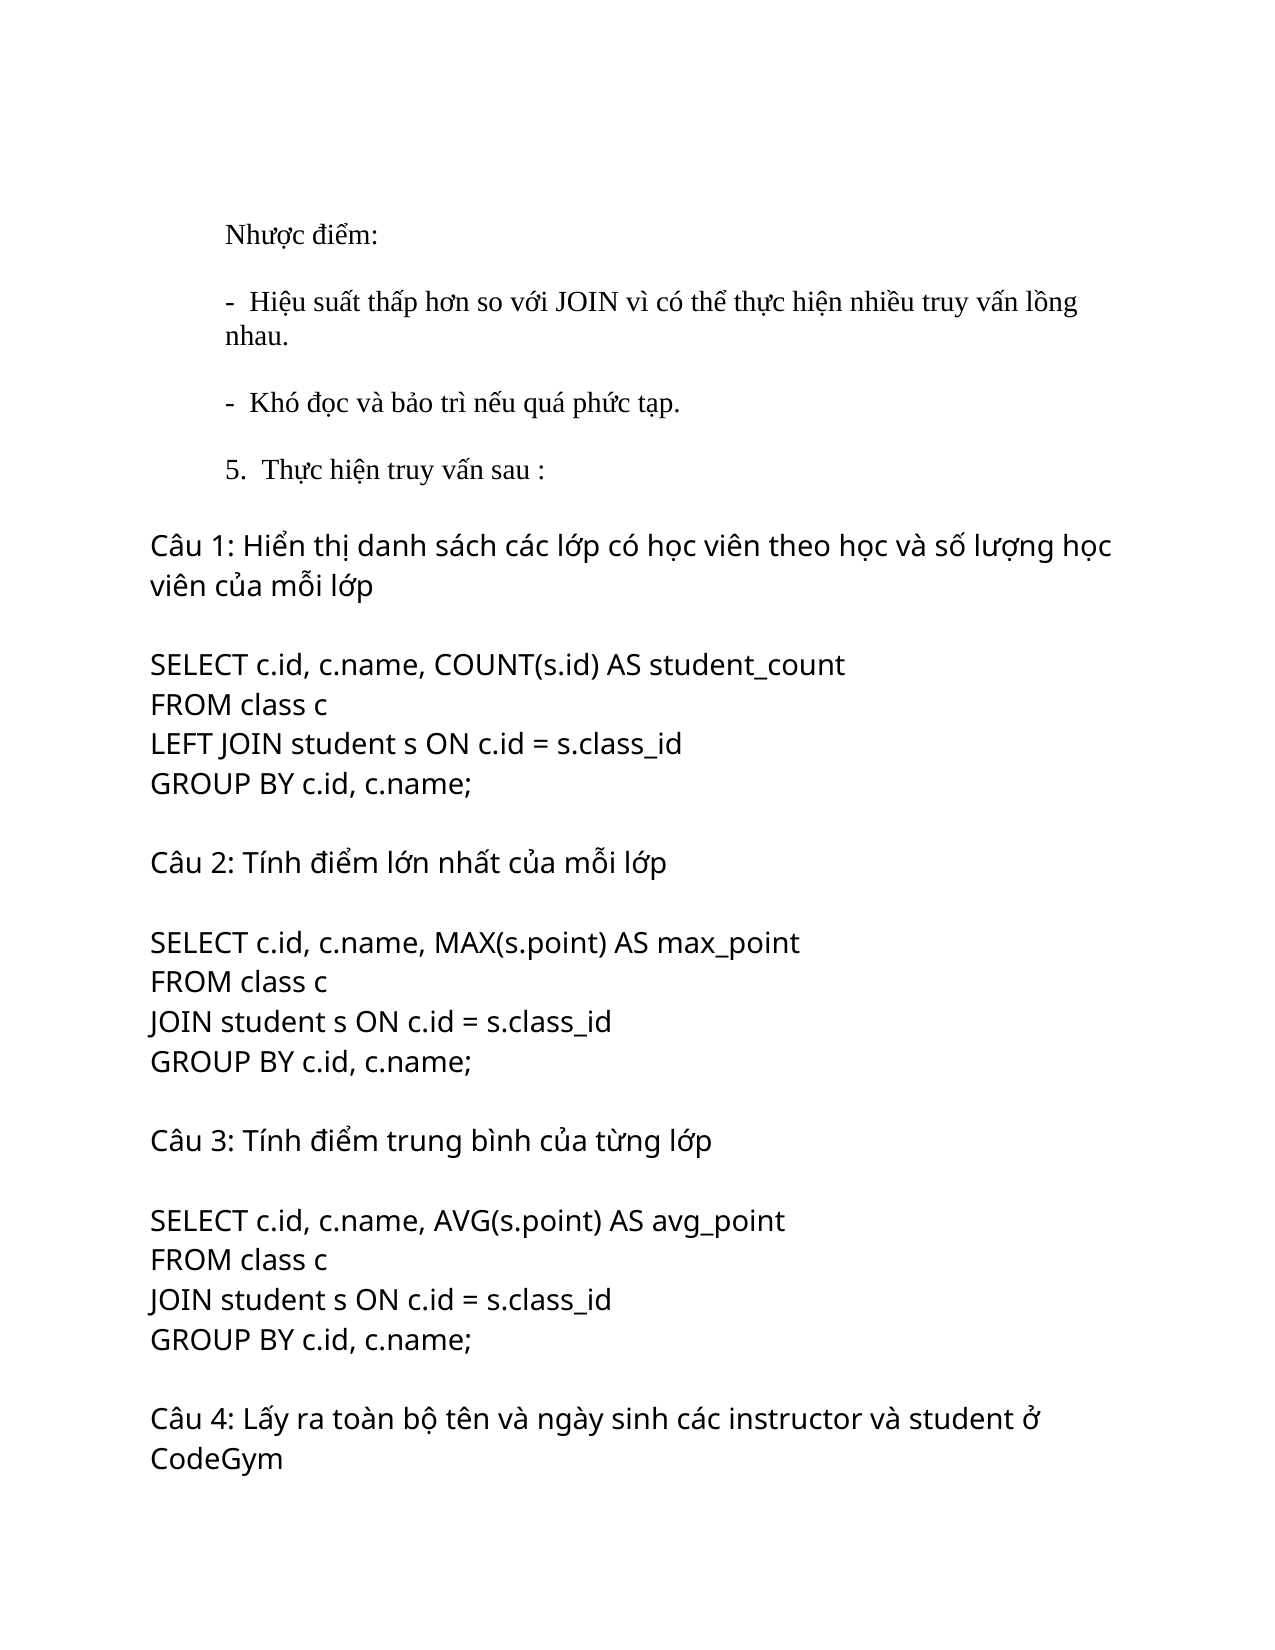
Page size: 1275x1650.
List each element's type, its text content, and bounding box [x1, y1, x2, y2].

text GROUP BY c.id, c.name; [150, 1041, 1125, 1081]
text Câu 3: Tính điểm trung bình của từng lớp [150, 1120, 1125, 1160]
text FROM class c [150, 1239, 1125, 1279]
text Câu 4: Lấy ra toàn bộ tên và ngày sinh các instructor và student ở CodeGym [150, 1398, 1125, 1478]
text JOIN student s ON c.id = s.class_id [150, 1001, 1125, 1041]
text Câu 2: Tính điểm lớn nhất của mỗi lớp [150, 843, 1125, 882]
text FROM class c [150, 962, 1125, 1001]
text JOIN student s ON c.id = s.class_id [150, 1279, 1125, 1319]
text Câu 1: Hiển thị danh sách các lớp có học viên theo học và số lượng học viên của mỗi lớp [150, 485, 1125, 604]
text SELECT c.id, c.name, AVG(s.point) AS avg_point [150, 1200, 1125, 1239]
text FROM class c [150, 684, 1125, 723]
list - Hiệu suất thấp hơn so với JOIN vì có thể thực hiện nhiều truy vấn lồng nhau. [225, 251, 1125, 351]
text LEFT JOIN student s ON c.id = s.class_id [150, 723, 1125, 763]
text GROUP BY c.id, c.name; [150, 1319, 1125, 1358]
list - Khó đọc và bảo trì nếu quá phức tạp. 5. Thực hiện truy vấn sau : [225, 351, 1125, 485]
text SELECT c.id, c.name, COUNT(s.id) AS student_count [150, 644, 1125, 684]
text SELECT c.id, c.name, MAX(s.point) AS max_point [150, 922, 1125, 962]
text GROUP BY c.id, c.name; [150, 763, 1125, 803]
list Nhược điểm: [225, 183, 1125, 251]
